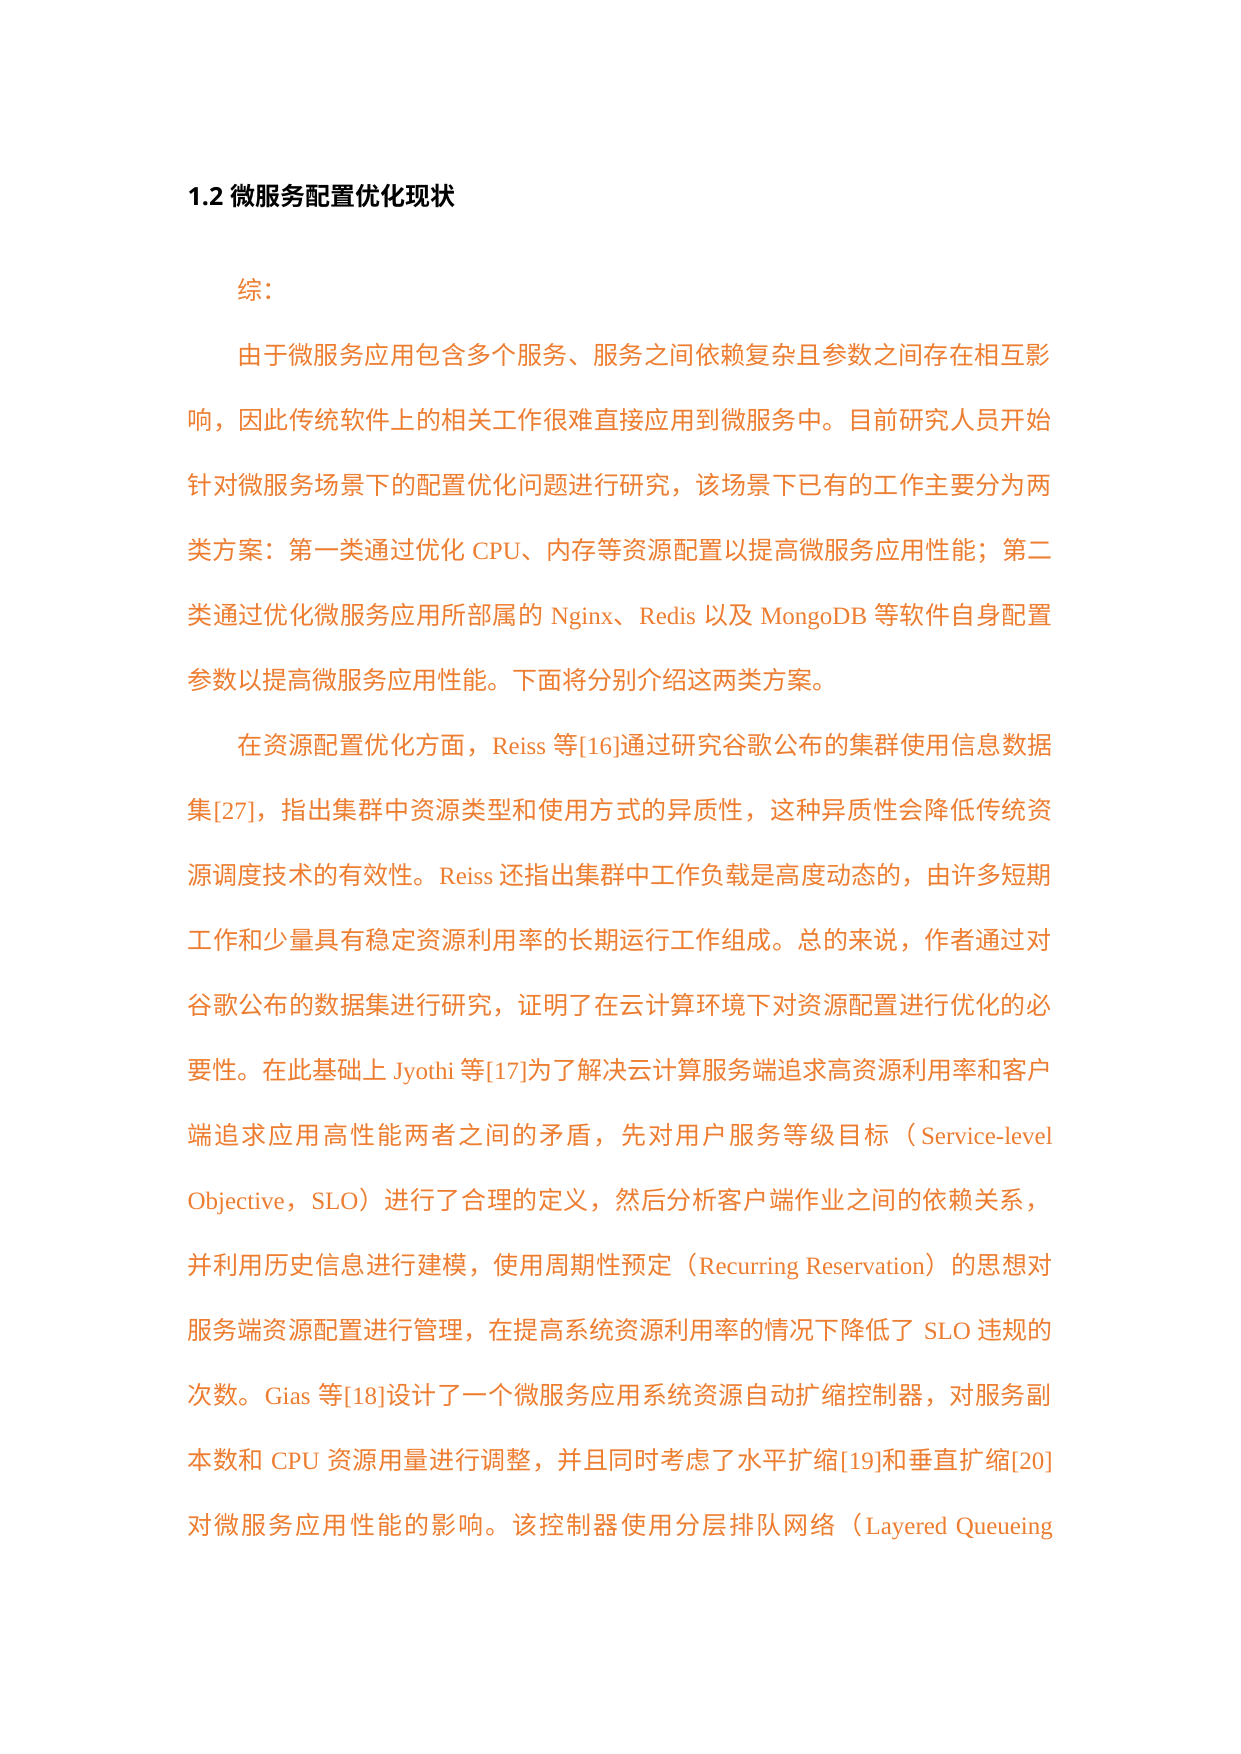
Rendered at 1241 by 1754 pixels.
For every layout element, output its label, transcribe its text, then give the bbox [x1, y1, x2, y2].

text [187, 711, 1053, 1556]
text 由于微服务应用包含多个服务、服务之间依赖复杂且参数之间存在相互影响，因此传统软件上的相关工作很难直接应用到微服务中。目前研究人员开始针对微服务场景下的配置优化问题进行研究，该场景下已有的工作主要分为两类方案：第一类通过优化 CPU、内存等资源配置以提高微服务应用性能；第二类通过优化微服务应用所部属的 Nginx、Redis 以及 MongoDB 等软件自身配置参数以提高微服务应用性能。下面将分别介绍这两类方案。 [187, 321, 1053, 711]
subtitle 1.2 微服务配置优化现状 [187, 162, 1053, 227]
text 综： [187, 256, 1053, 321]
